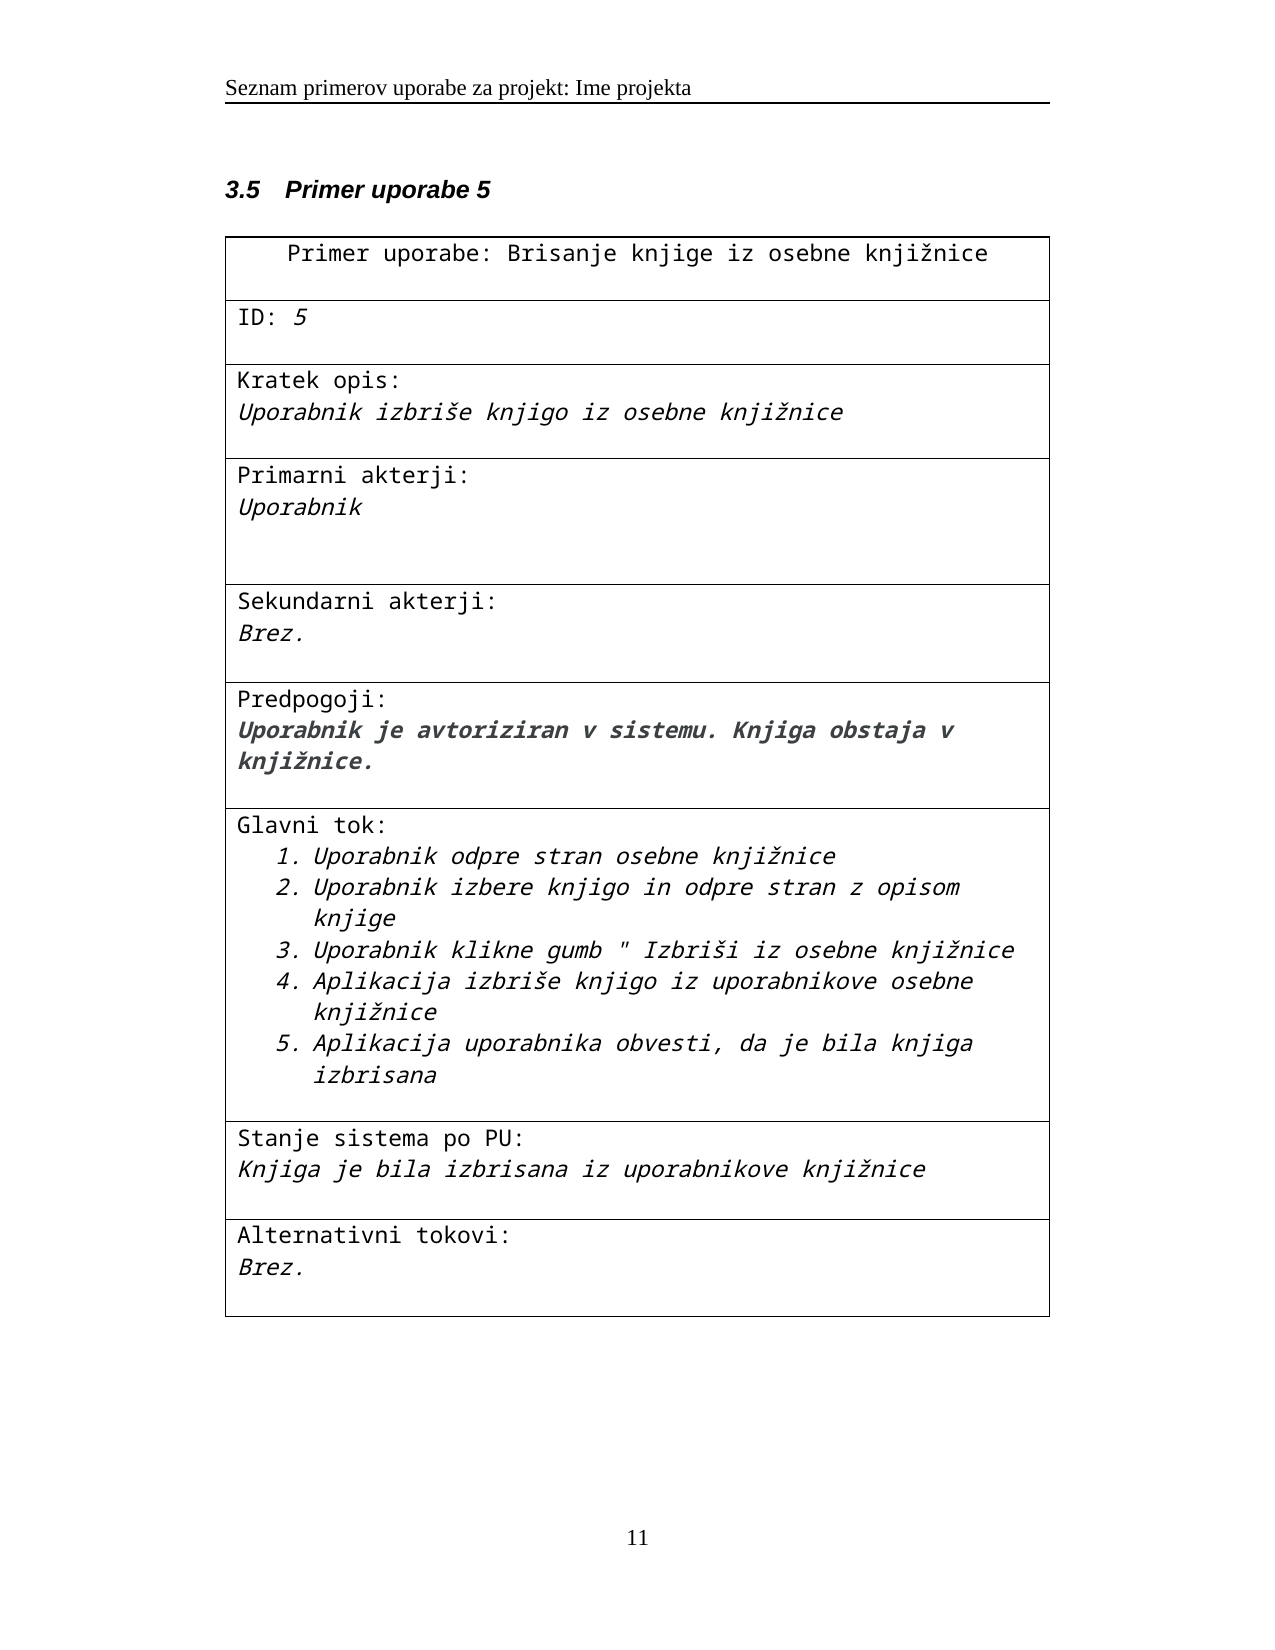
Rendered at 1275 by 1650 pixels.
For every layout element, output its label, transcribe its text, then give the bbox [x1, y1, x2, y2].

table_cell Alternativni tokovi: Brez. [226, 1220, 1049, 1316]
table_cell Stanje sistema po PU: Knjiga je bila izbrisana iz uporabnikove knjižnice [226, 1122, 1049, 1218]
table_cell Glavni tok: Uporabnik odpre stran osebne knjižnice Uporabnik izbere knjigo in odpre stran z opisom knjige Uporabnik klikne gumb " Izbriši iz osebne knjižnice Aplikacija izbriše knjigo iz uporabnikove osebne knjižnice Aplikacija uporabnika obvesti, da je bila knjiga izbrisana [226, 809, 1049, 1121]
table_cell ID: 5 [226, 301, 1049, 363]
table_cell Sekundarni akterji: Brez. [226, 585, 1049, 682]
table_cell Kratek opis: Uporabnik izbriše knjigo iz osebne knjižnice [226, 365, 1049, 458]
table_cell Predpogoji: Uporabnik je avtoriziran v sistemu. Knjiga obstaja v knjižnice. [226, 683, 1049, 808]
table_cell Primarni akterji: Uporabnik [226, 459, 1049, 584]
subtitle Primer uporabe 5 [225, 175, 1050, 204]
table_header Primer uporabe: Brisanje knjige iz osebne knjižnice [226, 238, 1049, 300]
